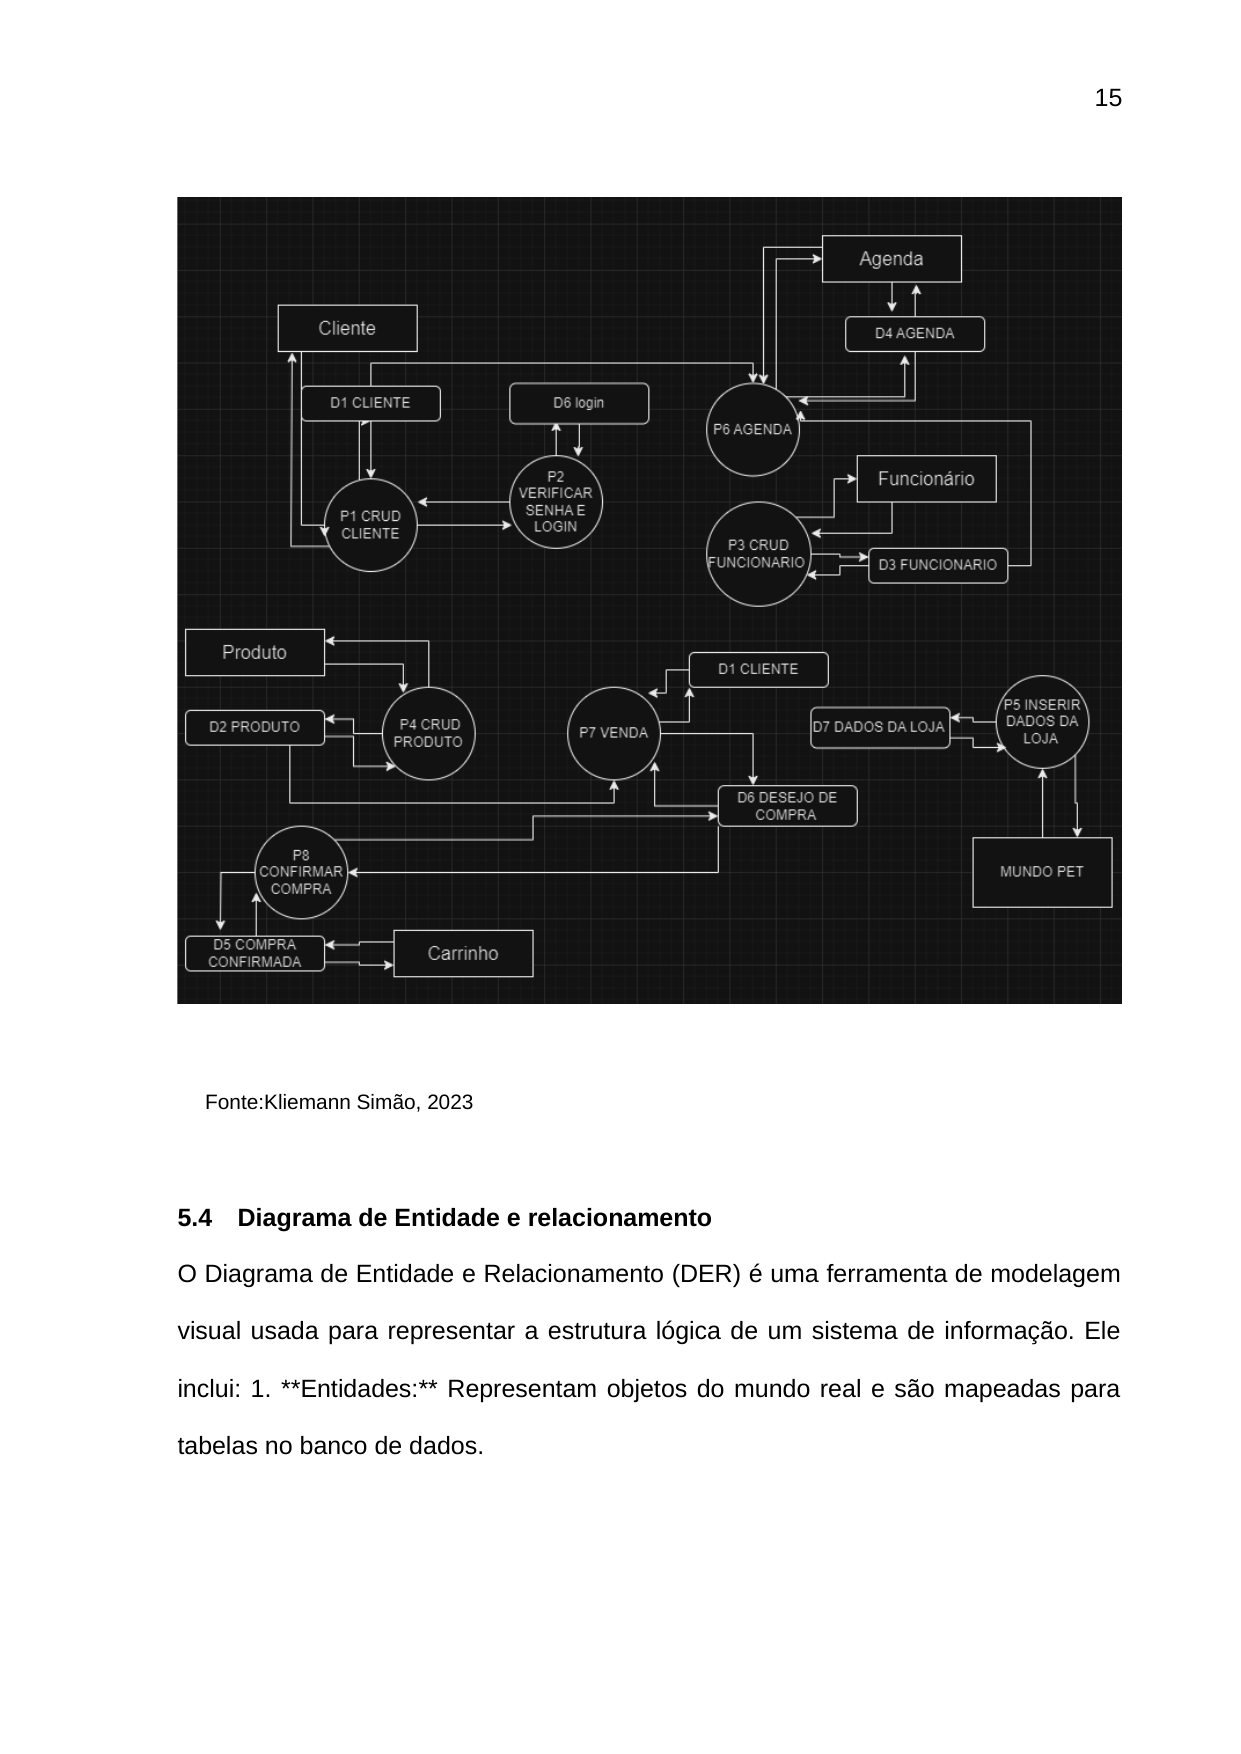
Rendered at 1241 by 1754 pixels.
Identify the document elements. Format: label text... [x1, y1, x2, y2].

subtitle Diagrama de Entidade e relacionamento [177, 1203, 1122, 1232]
text Fonte:Kliemann Simão, 2023 [177, 1090, 1122, 1114]
picture [177, 197, 1122, 1004]
text O Diagrama de Entidade e Relacionamento (DER) é uma ferramenta de modelagem visual usada para representar a estrutura lógica de um sistema de informação. Ele inclui: 1. **Entidades:** Representam objetos do mundo real e são mapeadas para tabelas no banco de dados. [177, 1259, 1122, 1460]
